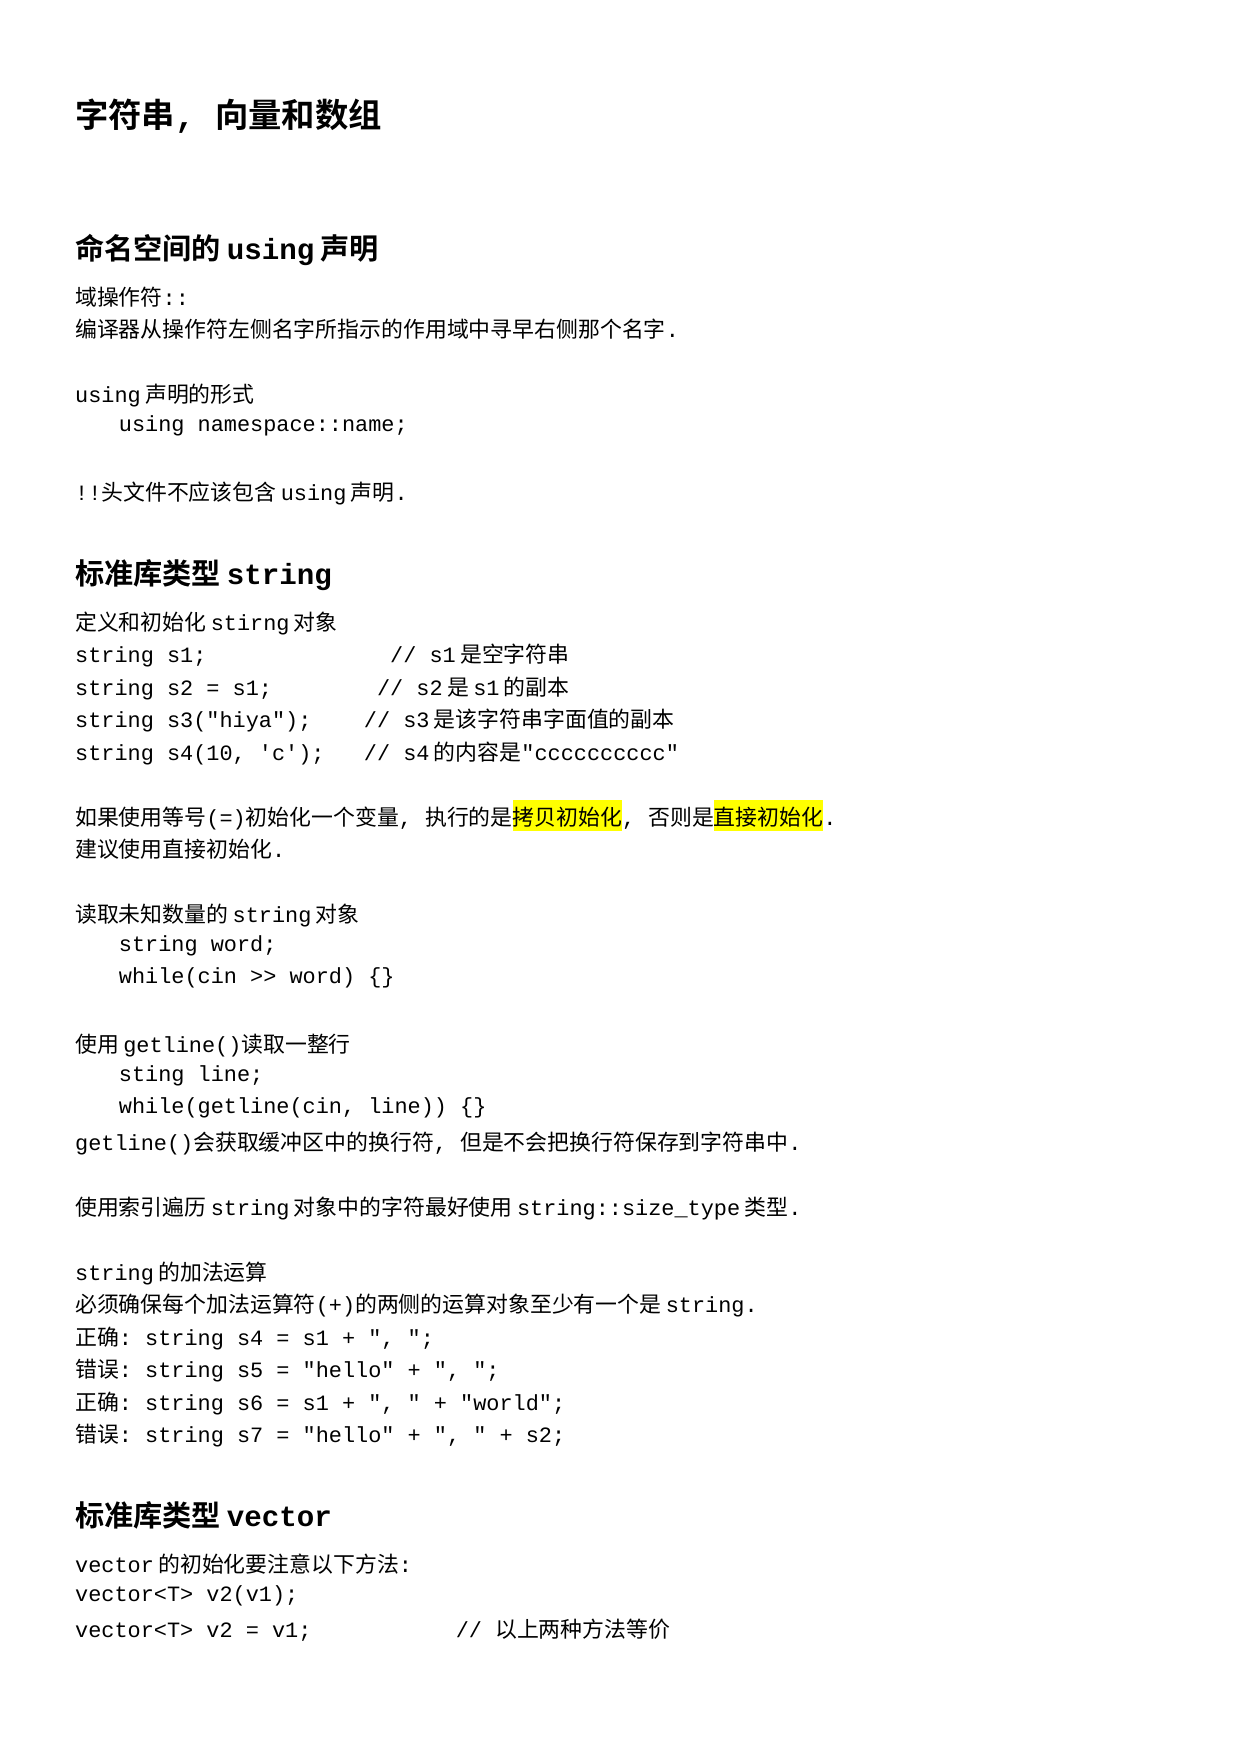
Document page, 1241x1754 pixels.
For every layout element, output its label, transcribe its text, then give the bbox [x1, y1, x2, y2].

subtitle 标准库类型vector [75, 1482, 1165, 1547]
text !!头文件不应该包含using声明. [75, 474, 1165, 507]
text 建议使用直接初始化. [75, 832, 1165, 864]
text 定义和初始化stirng对象 [75, 604, 1165, 637]
subtitle 标准库类型string [75, 539, 1165, 604]
text getline()会获取缓冲区中的换行符, 但是不会把换行符保存到字符串中. [75, 1124, 1165, 1157]
text sting line; [119, 1059, 1165, 1092]
text 必须确保每个加法运算符(+)的两侧的运算对象至少有一个是string. [75, 1287, 1165, 1319]
text 错误: string s5 = "hello" + ", "; [75, 1352, 1165, 1384]
text vector<T> v2 = v1; // 以上两种方法等价 [75, 1612, 1165, 1644]
text 使用getline()读取一整行 [75, 1027, 1165, 1059]
text 域操作符:: [75, 279, 1165, 312]
text vector<T> v2(v1); [75, 1579, 1165, 1612]
text 正确: string s6 = s1 + ", " + "world"; [75, 1384, 1165, 1417]
text string s3("hiya"); // s3是该字符串字面值的副本 [75, 702, 1165, 734]
text string s2 = s1; // s2是s1的副本 [75, 669, 1165, 702]
subtitle 字符串, 向量和数组 [75, 81, 1165, 146]
text 使用索引遍历string对象中的字符最好使用string::size_type类型. [75, 1189, 1165, 1222]
text 读取未知数量的string对象 [75, 897, 1165, 929]
text 错误: string s7 = "hello" + ", " + s2; [75, 1417, 1165, 1449]
text vector的初始化要注意以下方法: [75, 1547, 1165, 1579]
text 正确: string s4 = s1 + ", "; [75, 1319, 1165, 1352]
text using声明的形式 [75, 377, 1165, 409]
text string s4(10, 'c'); // s4的内容是"cccccccccc" [75, 734, 1165, 767]
text 编译器从操作符左侧名字所指示的作用域中寻早右侧那个名字. [75, 312, 1165, 344]
text string s1; // s1是空字符串 [75, 637, 1165, 669]
subtitle 命名空间的using声明 [75, 214, 1165, 279]
text string word; [119, 929, 1165, 962]
text string的加法运算 [75, 1254, 1165, 1287]
text using namespace::name; [75, 409, 1165, 442]
text while(cin >> word) {} [119, 962, 1165, 994]
text 如果使用等号(=)初始化一个变量, 执行的是拷贝初始化, 否则是直接初始化. [75, 799, 1165, 832]
text while(getline(cin, line)) {} [119, 1092, 1165, 1124]
